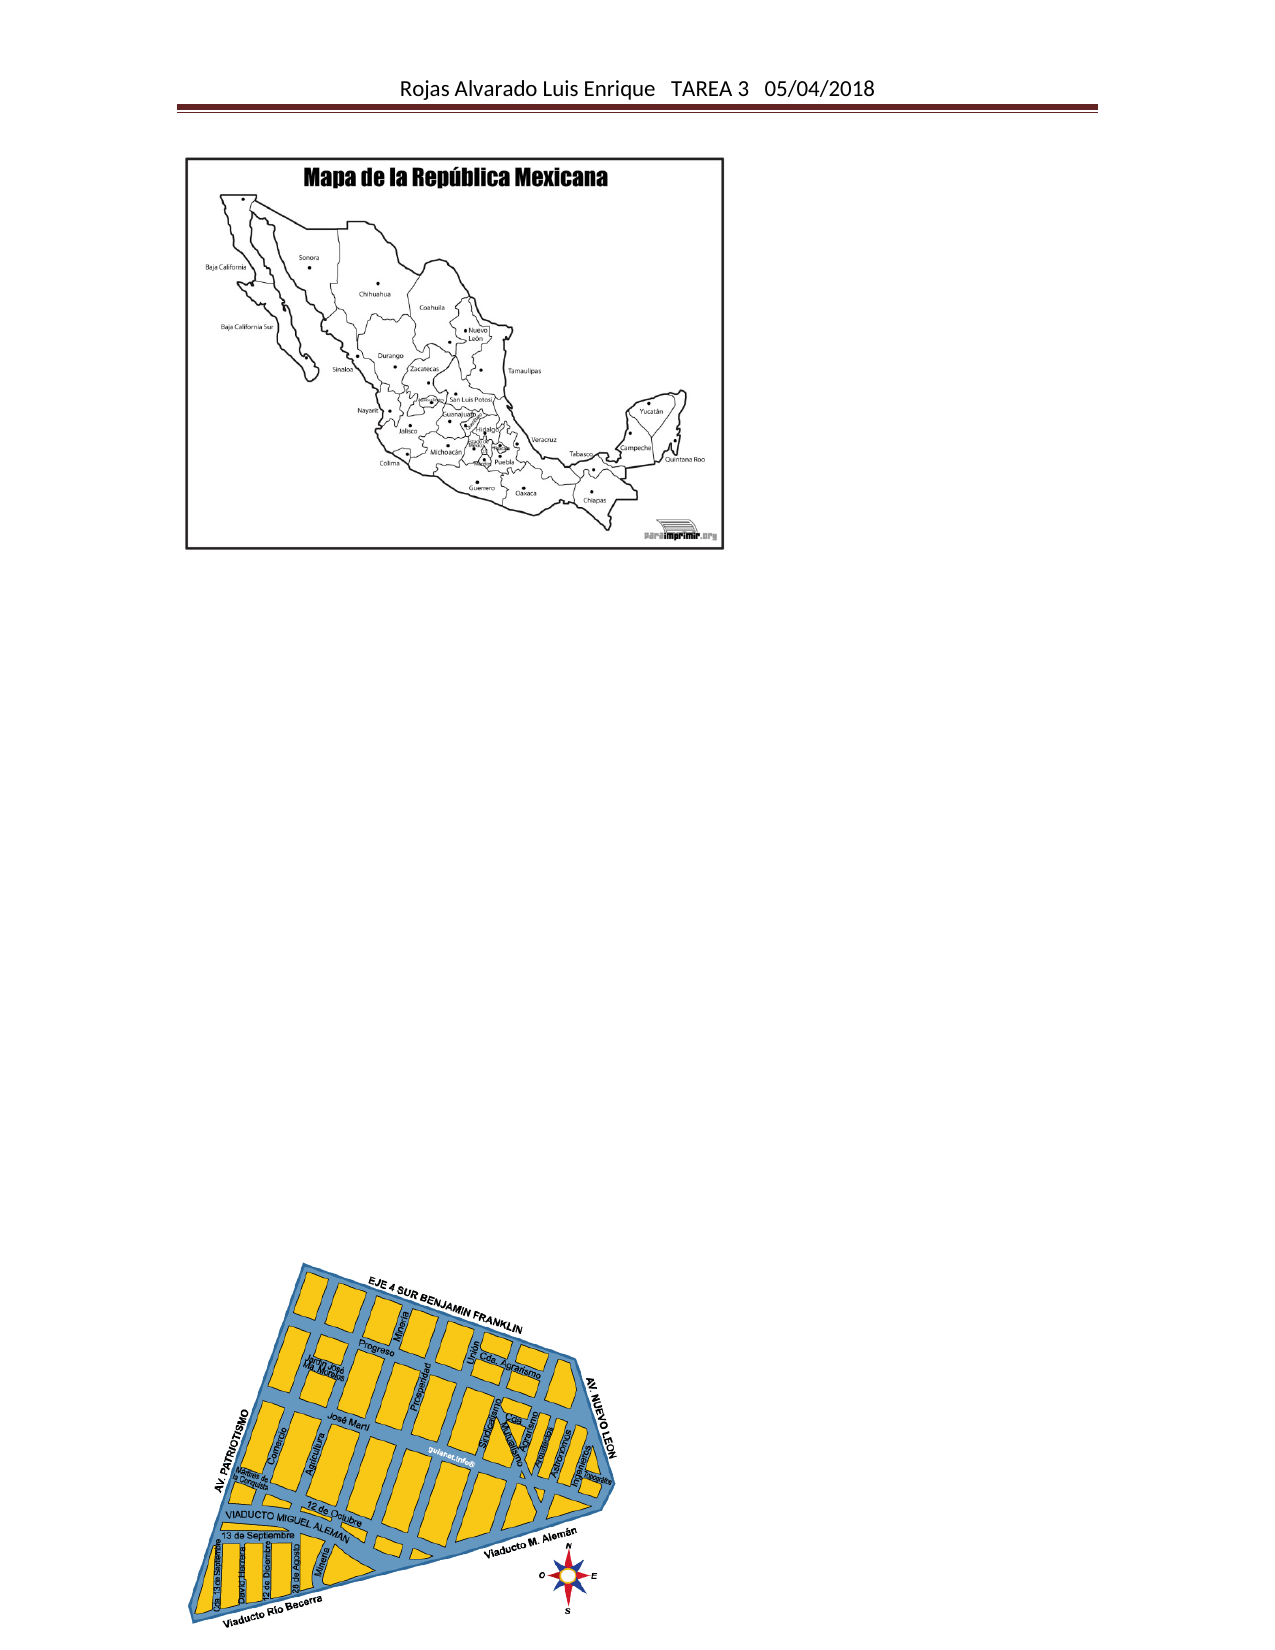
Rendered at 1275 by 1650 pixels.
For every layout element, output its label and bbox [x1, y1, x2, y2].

picture [187, 1262, 619, 1630]
picture [177, 147, 734, 558]
